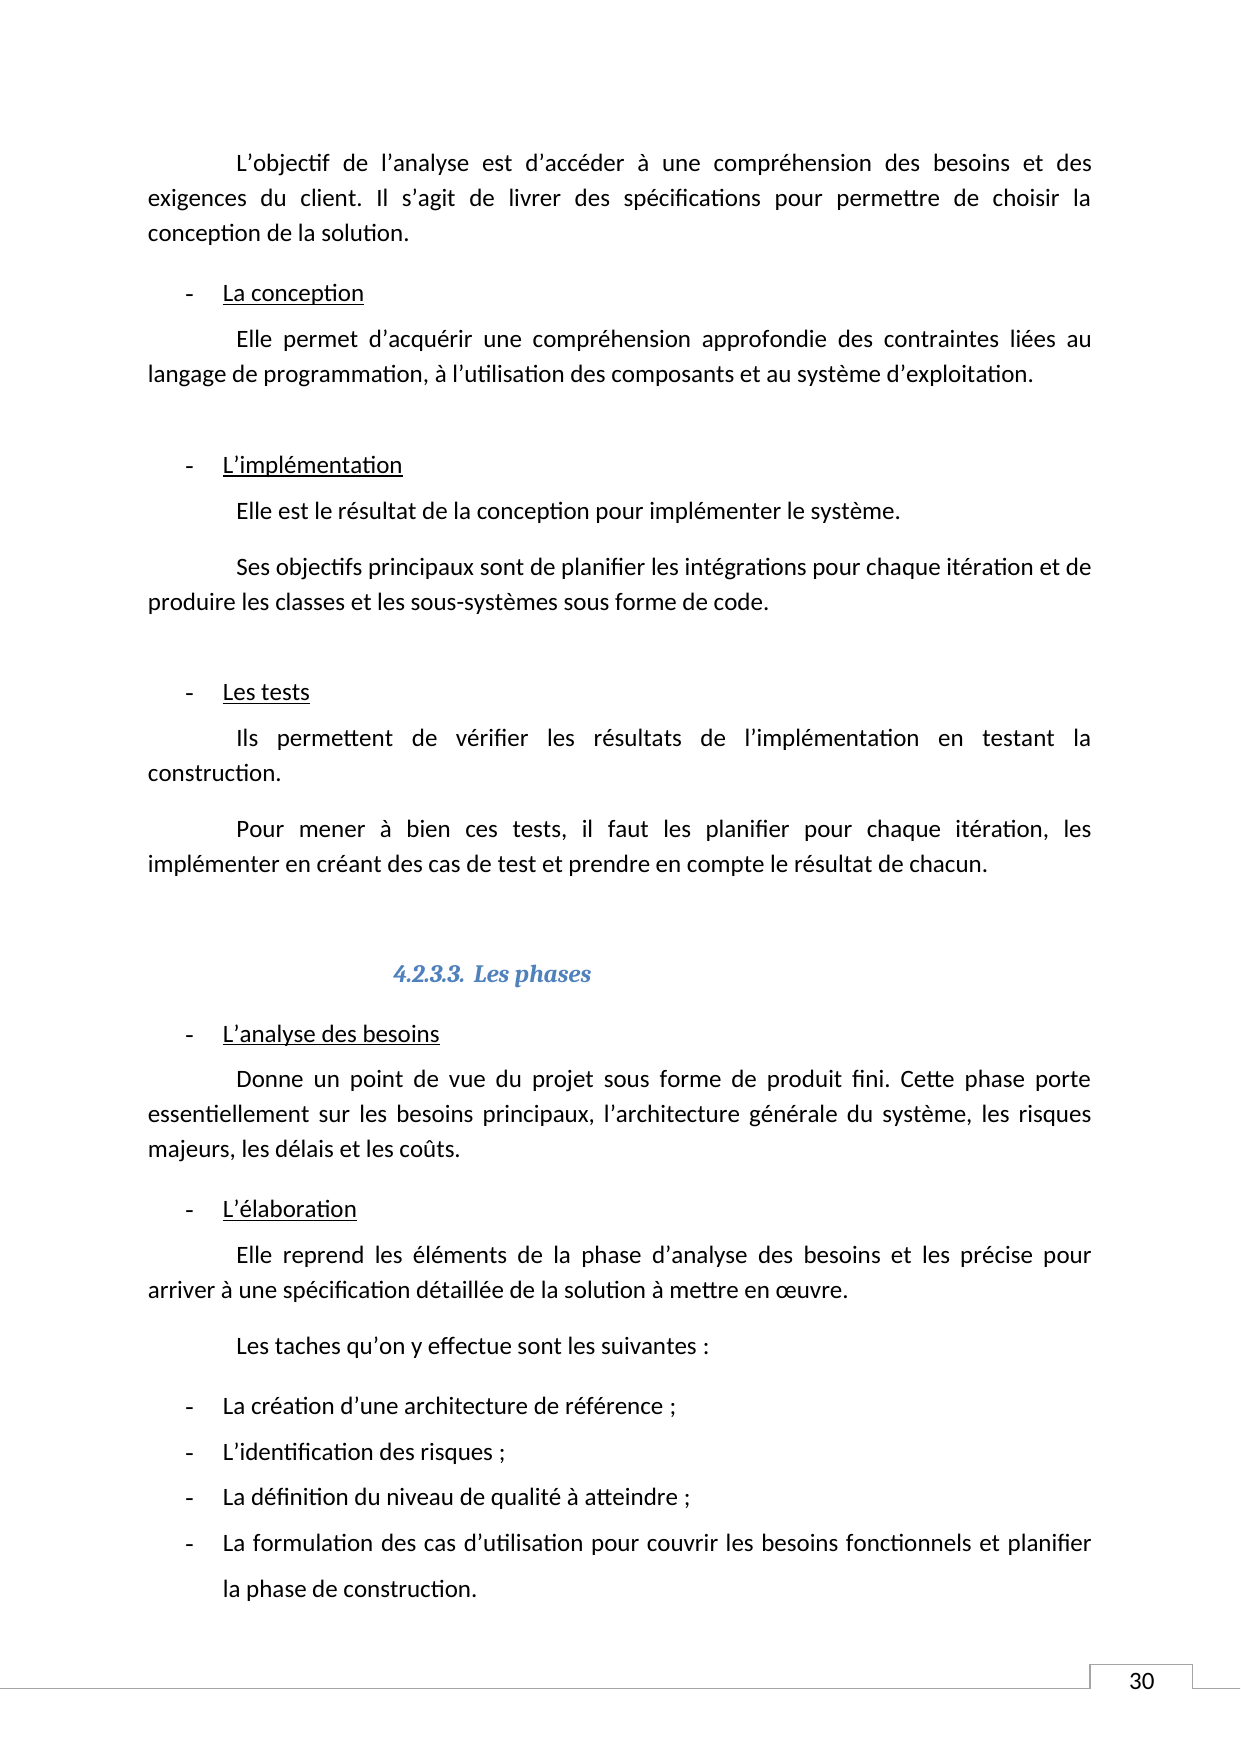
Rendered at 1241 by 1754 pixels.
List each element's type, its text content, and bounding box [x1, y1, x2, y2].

text Pour mener à bien ces tests, il faut les planifier pour chaque itération, les implémenter en créant des cas de test et prendre en compte le résultat de chacun. [148, 813, 1093, 879]
text Les taches qu’on y effectue sont les suivantes : [148, 1330, 1093, 1361]
list L’implémentation [185, 449, 1093, 480]
subtitle Les phases [393, 960, 1093, 988]
list La création d’une architecture de référence ; [185, 1390, 1093, 1421]
list La conception [185, 278, 1093, 308]
text L’objectif de l’analyse est d’accéder à une compréhension des besoins et des exigences du client. Il s’agit de livrer des spécifications pour permettre de choisir la conception de la solution. [148, 148, 1093, 248]
list L’identification des risques ; [185, 1436, 1093, 1466]
list La formulation des cas d’utilisation pour couvrir les besoins fonctionnels et planifier la phase de construction. [185, 1527, 1093, 1603]
text Ils permettent de vérifier les résultats de l’implémentation en testant la construction. [148, 722, 1093, 788]
text Elle reprend les éléments de la phase d’analyse des besoins et les précise pour arriver à une spécification détaillée de la solution à mettre en œuvre. [148, 1239, 1093, 1305]
list La définition du niveau de qualité à atteindre ; [185, 1482, 1093, 1512]
text Elle est le résultat de la conception pour implémenter le système. [148, 495, 1093, 525]
list L’analyse des besoins [185, 1018, 1093, 1048]
text Donne un point de vue du projet sous forme de produit fini. Cette phase porte essentiellement sur les besoins principaux, l’architecture générale du système, les risques majeurs, les délais et les coûts. [148, 1063, 1093, 1164]
text Elle permet d’acquérir une compréhension approfondie des contraintes liées au langage de programmation, à l’utilisation des composants et au système d’exploitation. [148, 323, 1093, 389]
list L’élaboration [185, 1193, 1093, 1224]
list Les tests [185, 677, 1093, 707]
text Ses objectifs principaux sont de planifier les intégrations pour chaque itération et de produire les classes et les sous-systèmes sous forme de code. [148, 551, 1093, 616]
